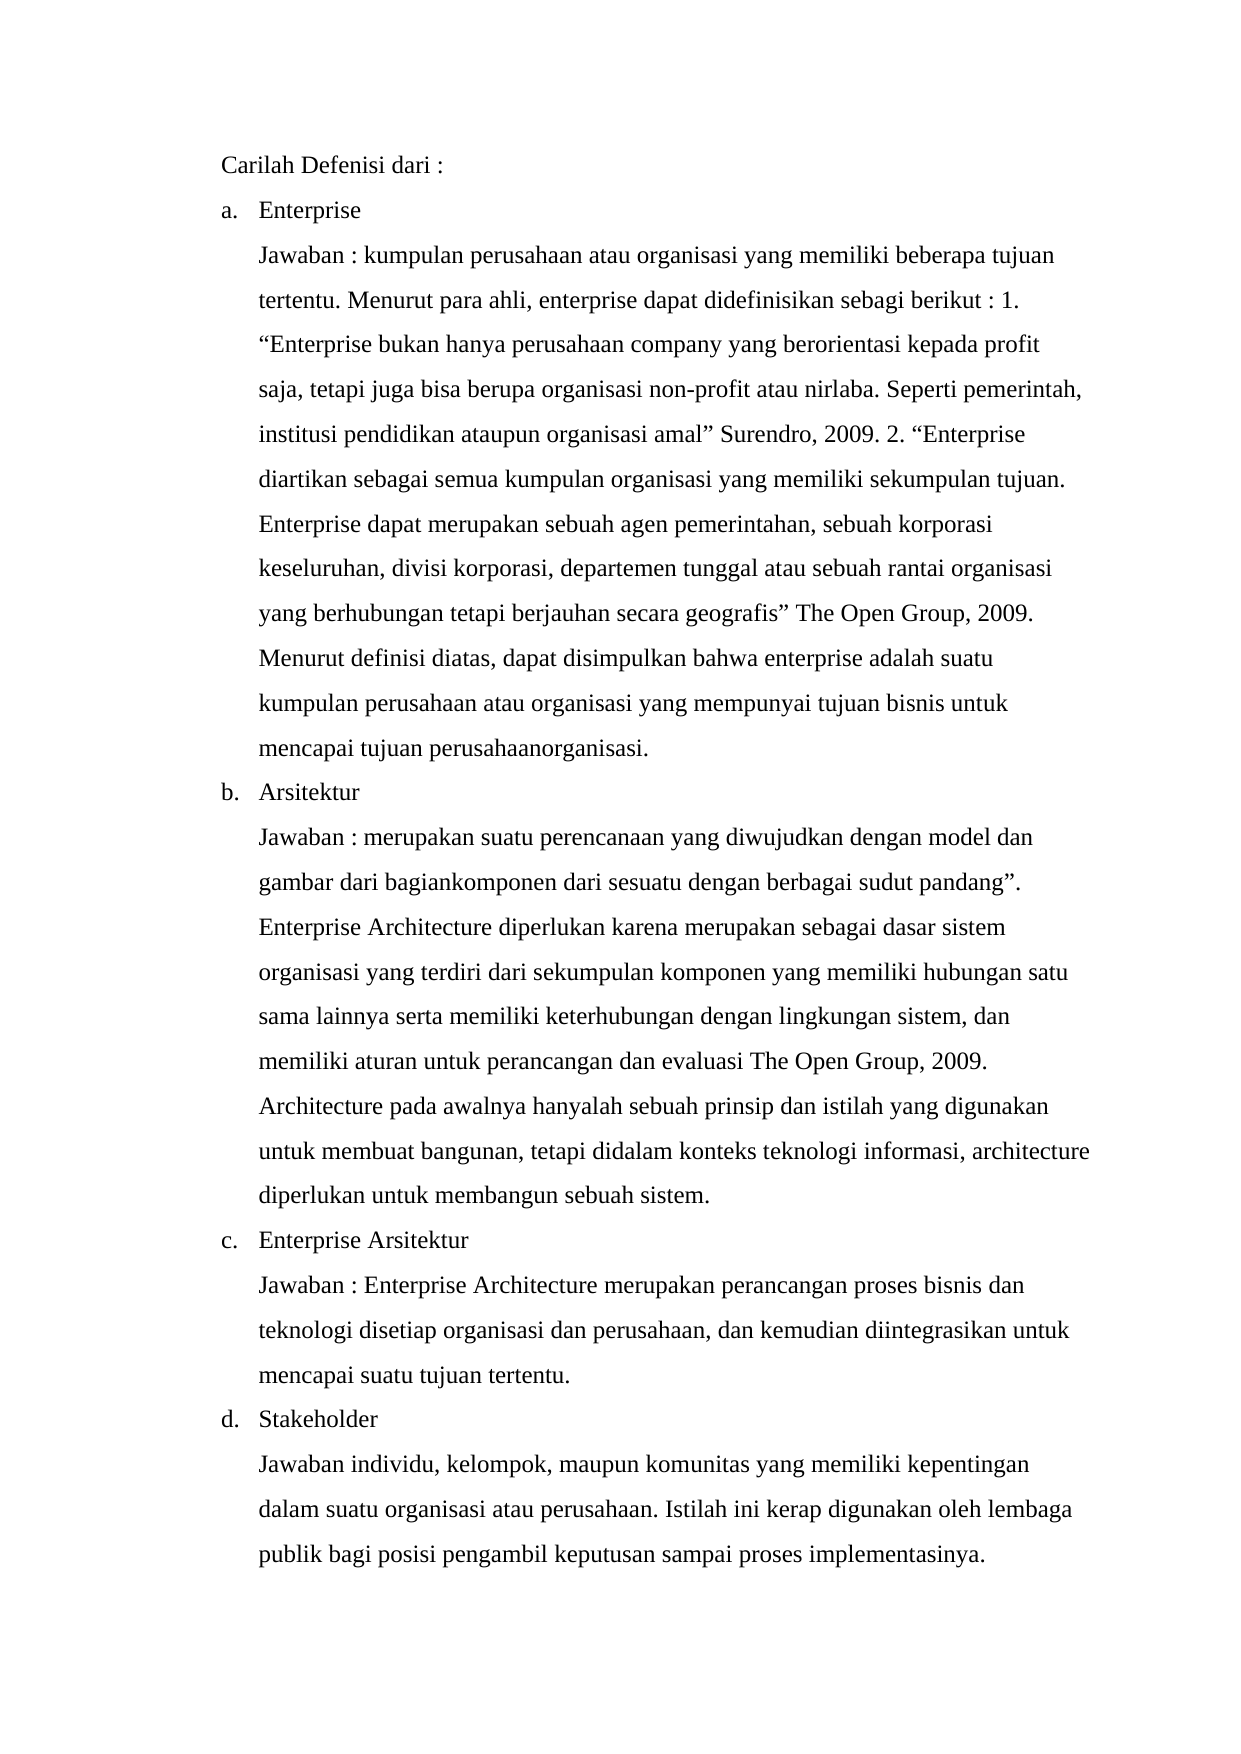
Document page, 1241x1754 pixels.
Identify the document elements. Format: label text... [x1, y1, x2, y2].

list Jawaban : merupakan suatu perencanaan yang diwujudkan dengan model dan gambar dari bagiankomponen dari sesuatu dengan berbagai sudut pandang”. Enterprise Architecture diperlukan karena merupakan sebagai dasar sistem organisasi yang terdiri dari sekumpulan komponen yang memiliki hubungan satu sama lainnya serta memiliki keterhubungan dengan lingkungan sistem, dan memiliki aturan untuk perancangan dan evaluasi The Open Group, 2009. Architecture pada awalnya hanyalah sebuah prinsip dan istilah yang digunakan untuk membuat bangunan, tetapi didalam konteks teknologi informasi, architecture diperlukan untuk membangun sebuah sistem. [258, 822, 1090, 1209]
list Arsitektur [221, 777, 1090, 806]
list Enterprise [221, 195, 1090, 224]
text Carilah Defenisi dari : [221, 150, 1090, 179]
list Jawaban : Enterprise Architecture merupakan perancangan proses bisnis dan teknologi disetiap organisasi dan perusahaan, dan kemudian diintegrasikan untuk mencapai suatu tujuan tertentu. [258, 1270, 1090, 1388]
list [258, 1449, 1090, 1568]
list Stakeholder [221, 1404, 1090, 1433]
list Enterprise Arsitektur [221, 1225, 1090, 1254]
list Jawaban : kumpulan perusahaan atau organisasi yang memiliki beberapa tujuan tertentu. Menurut para ahli, enterprise dapat didefinisikan sebagi berikut : 1. “Enterprise bukan hanya perusahaan company yang berorientasi kepada profit saja, tetapi juga bisa berupa organisasi non-profit atau nirlaba. Seperti pemerintah, institusi pendidikan ataupun organisasi amal” Surendro, 2009. 2. “Enterprise diartikan sebagai semua kumpulan organisasi yang memiliki sekumpulan tujuan. Enterprise dapat merupakan sebuah agen pemerintahan, sebuah korporasi keseluruhan, divisi korporasi, departemen tunggal atau sebuah rantai organisasi yang berhubungan tetapi berjauhan secara geografis” The Open Group, 2009. Menurut definisi diatas, dapat disimpulkan bahwa enterprise adalah suatu kumpulan perusahaan atau organisasi yang mempunyai tujuan bisnis untuk mencapai tujuan perusahaanorganisasi. [258, 240, 1090, 761]
